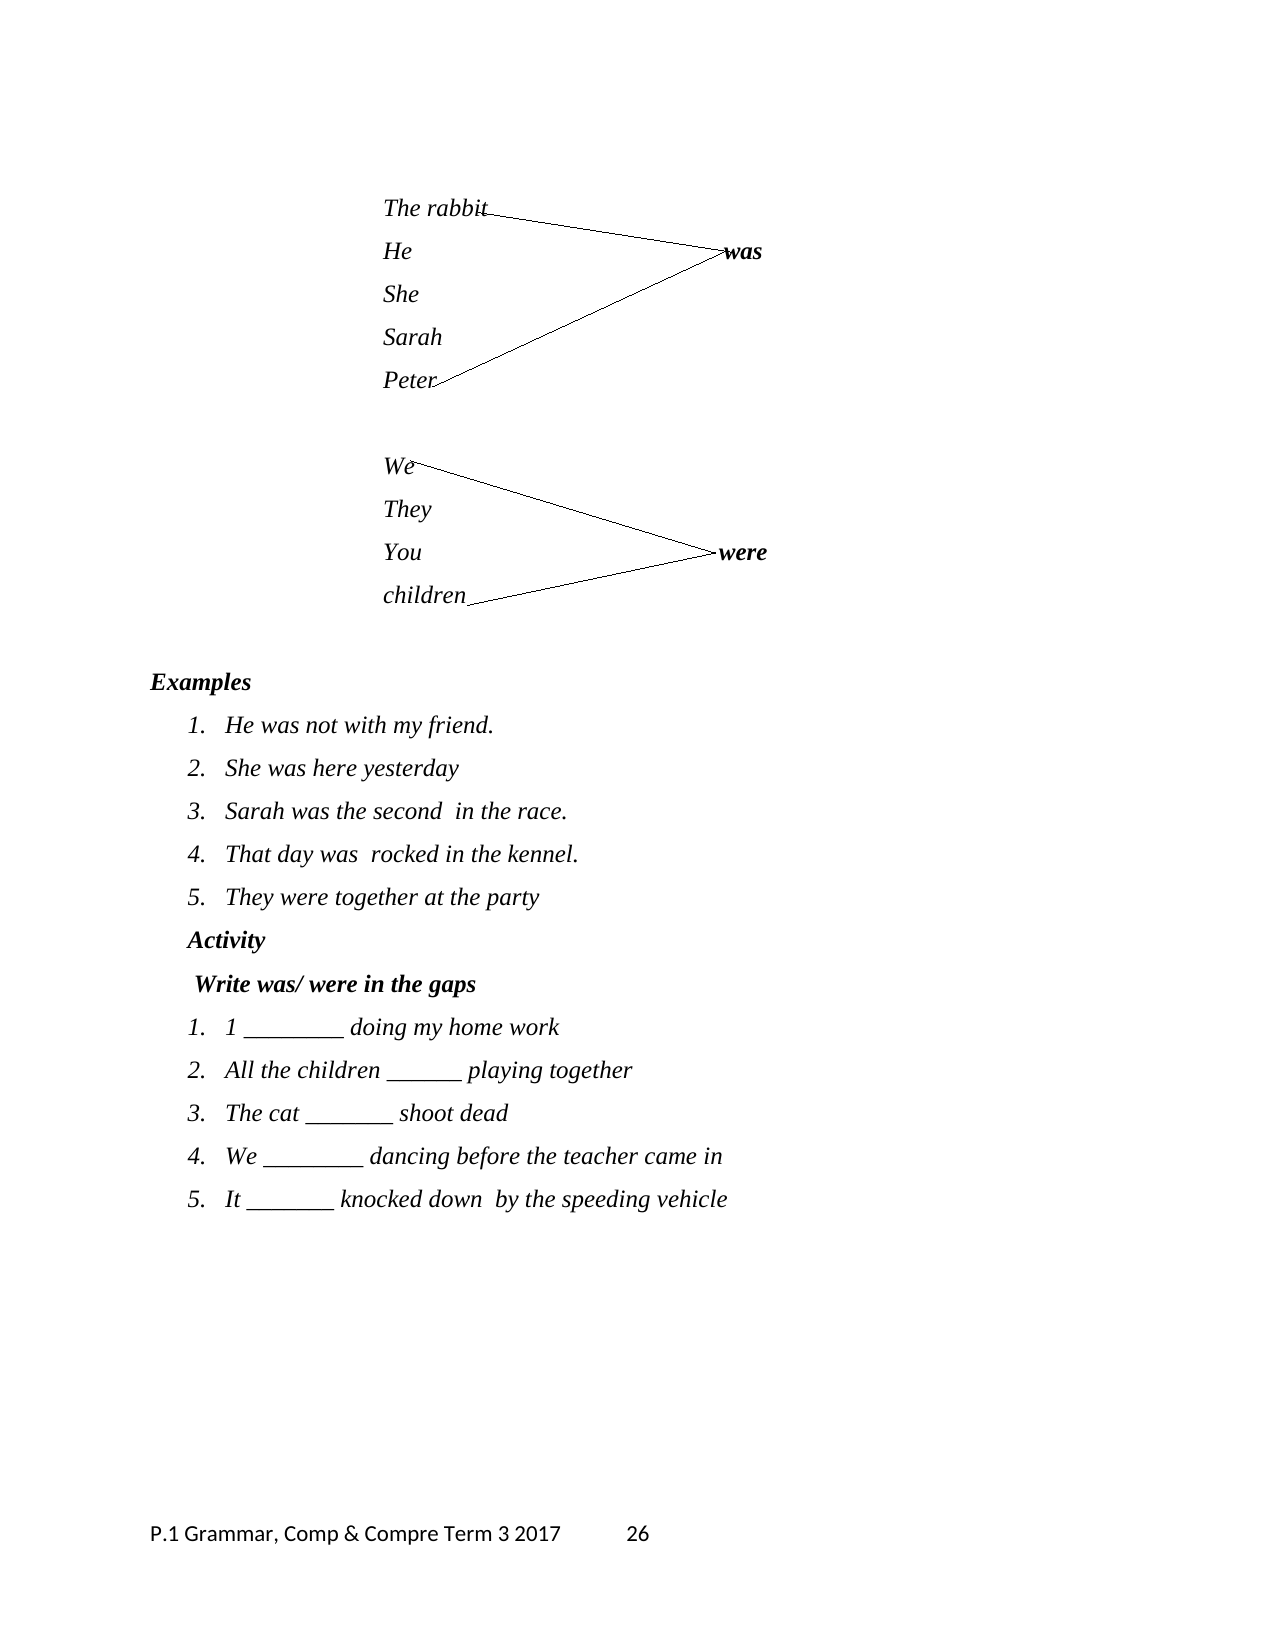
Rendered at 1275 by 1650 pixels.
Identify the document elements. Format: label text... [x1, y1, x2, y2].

text Peter [150, 366, 1125, 394]
list The cat _______ shoot dead [187, 1098, 1125, 1127]
text Sarah [150, 322, 1125, 351]
text She [150, 279, 1125, 308]
list Sarah was the second in the race. [187, 796, 1125, 825]
text children [150, 581, 1125, 609]
text He was [150, 236, 1125, 265]
list It _______ knocked down by the speeding vehicle [187, 1184, 1125, 1213]
list They were together at the party [187, 882, 1125, 911]
list That day was rocked in the kennel. [187, 839, 1125, 868]
text Examples [150, 667, 1125, 696]
list All the children ______ playing together [187, 1055, 1125, 1084]
text You were [150, 537, 1125, 566]
text We [150, 451, 1125, 480]
list She was here yesterday [187, 753, 1125, 782]
text Activity [187, 926, 1125, 954]
text The rabbit [150, 193, 1125, 222]
text Write was/ were in the gaps [187, 969, 1125, 997]
list He was not with my friend. [187, 710, 1125, 739]
text They [150, 494, 1125, 523]
list 1 ________ doing my home work [187, 1012, 1125, 1041]
list We ________ dancing before the teacher came in [187, 1141, 1125, 1170]
